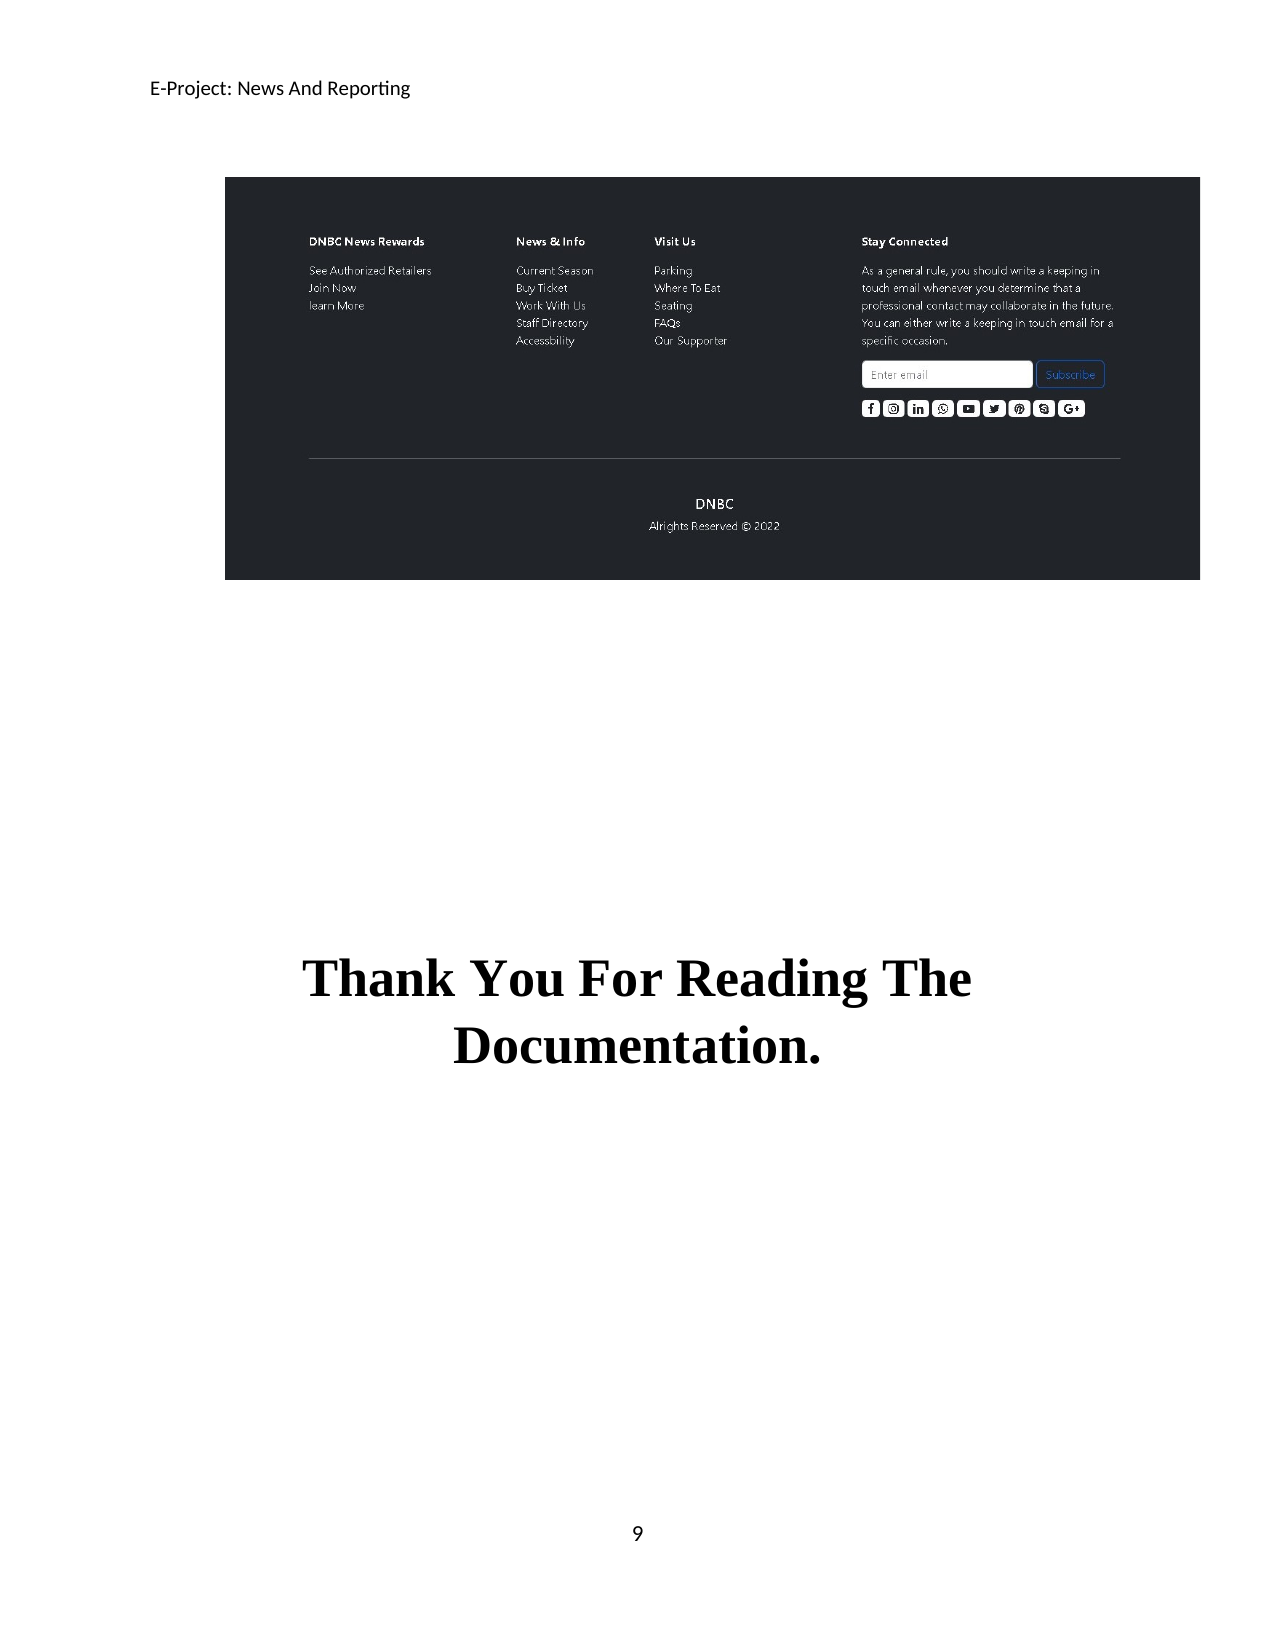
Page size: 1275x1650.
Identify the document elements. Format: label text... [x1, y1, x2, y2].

text Thank You For Reading The Documentation. [150, 946, 1125, 1075]
picture [225, 150, 1200, 580]
